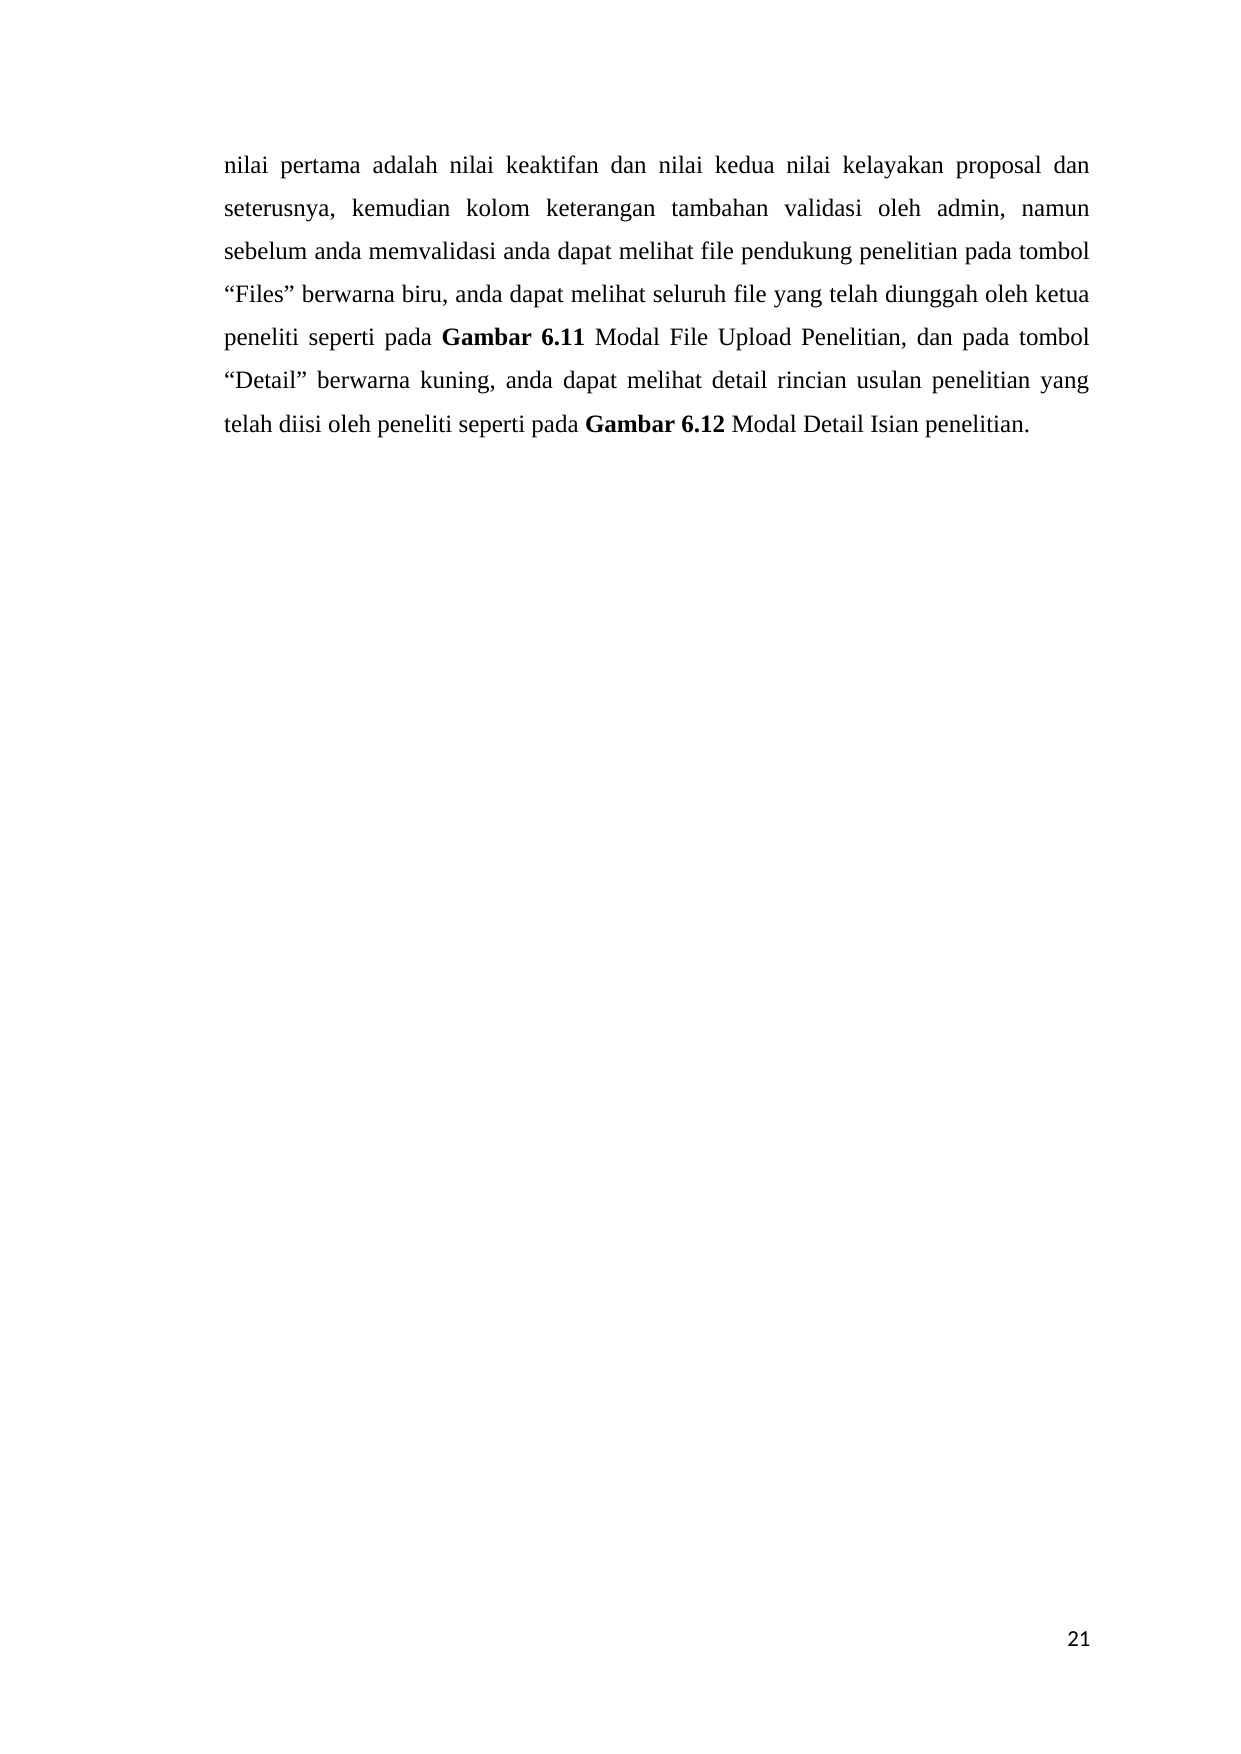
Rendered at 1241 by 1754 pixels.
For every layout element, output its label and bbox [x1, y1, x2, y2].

text [224, 150, 1090, 437]
